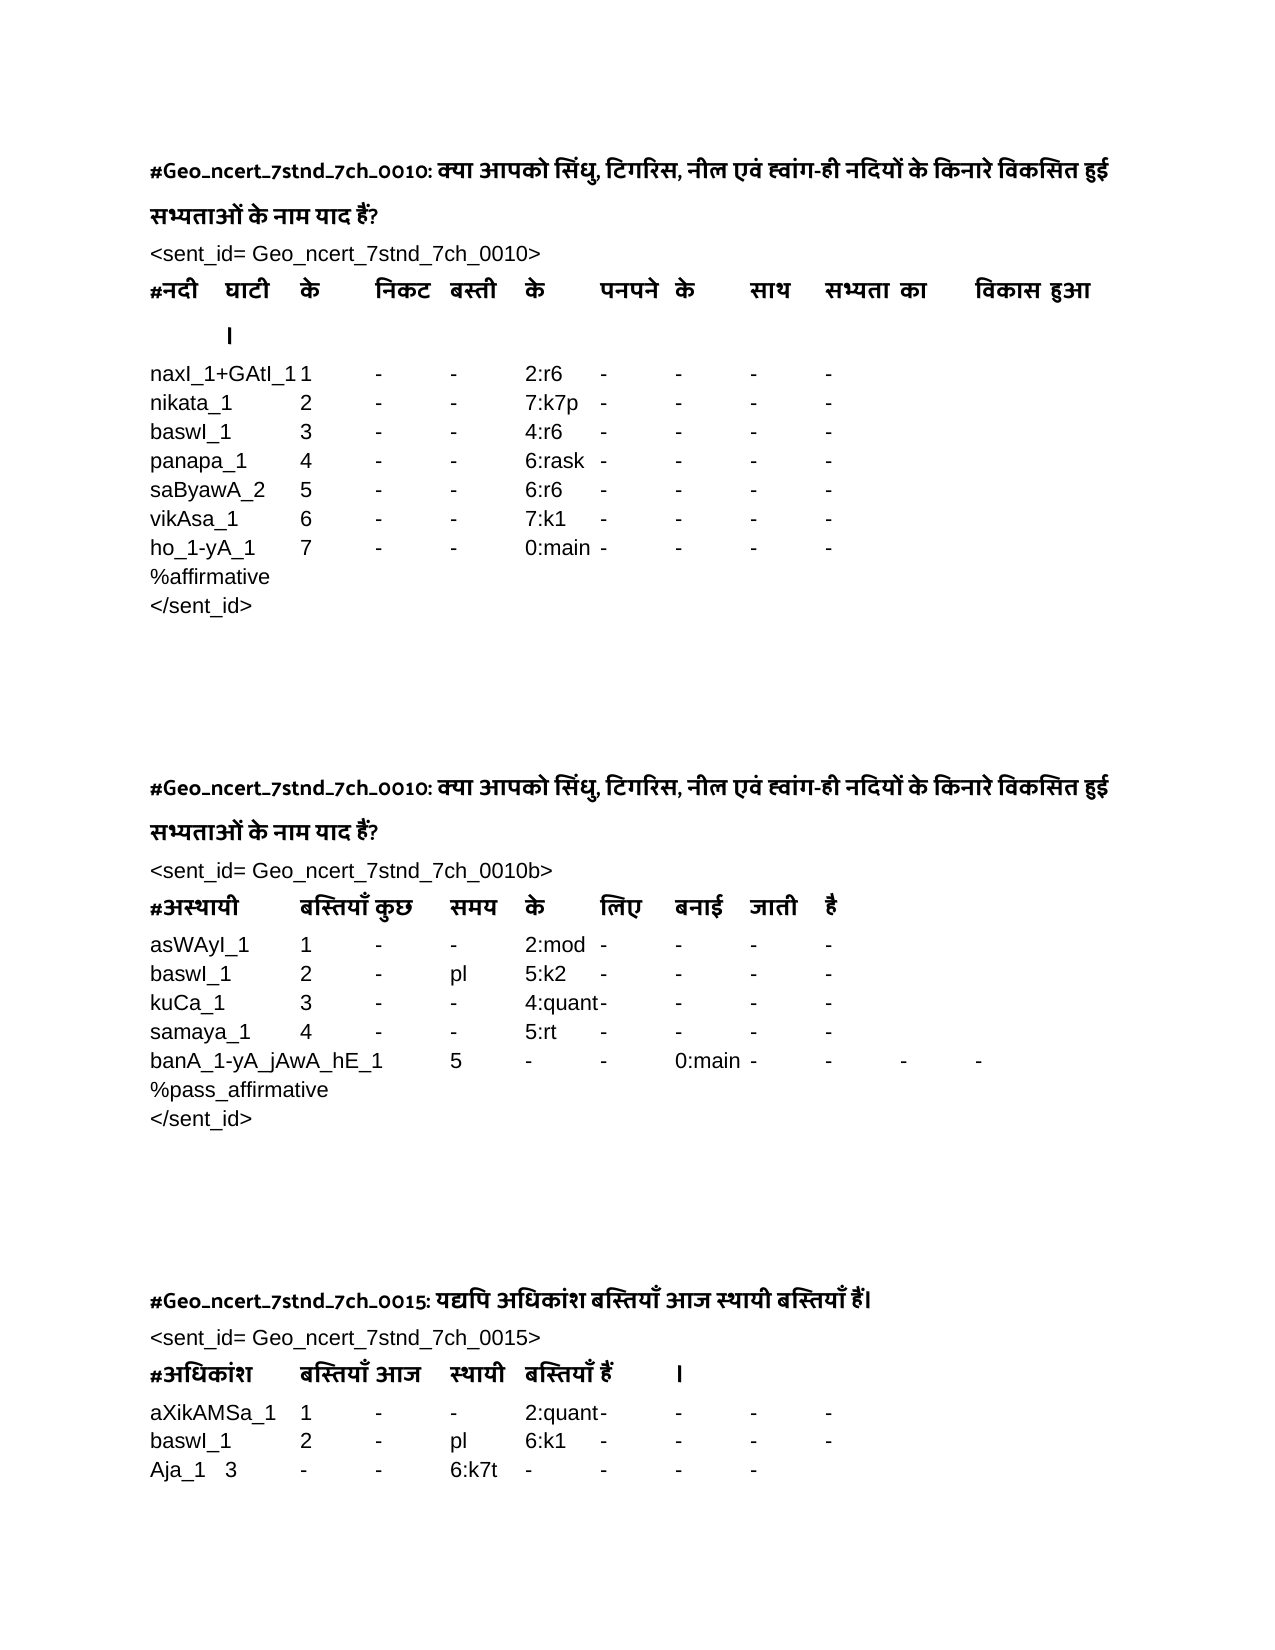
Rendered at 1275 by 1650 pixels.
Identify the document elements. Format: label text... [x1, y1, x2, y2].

text </sent_id> [150, 593, 1125, 618]
text #अस्थायी बस्तियाँ कुछ समय के लिए बनाई जाती है [150, 886, 1125, 926]
text panapa_1 4 - - 6:rask - - - - [150, 448, 1125, 473]
text aXikAMSa_1 1 - - 2:quant - - - - [150, 1399, 1125, 1425]
text <sent_id= Geo_ncert_7stnd_7ch_0015> [150, 1325, 1125, 1350]
text #Geo_ncert_7stnd_7ch_0015: यद्यपि अधिकांश बस्तियाँ आज स्थायी बस्तियाँ हैं। [150, 1279, 1125, 1319]
text baswI_1 3 - - 4:r6 - - - - [150, 419, 1125, 444]
text </sent_id> [150, 1106, 1125, 1131]
text naxI_1+GAtI_1 1 - - 2:r6 - - - - [150, 361, 1125, 386]
text #नदी घाटी के निकट बस्ती के पनपने के साथ सभ्यता का विकास हुआ । [150, 270, 1125, 355]
text <sent_id= Geo_ncert_7stnd_7ch_0010b> [150, 857, 1125, 883]
text baswI_1 2 - pl 6:k1 - - - - [150, 1428, 1125, 1454]
text #Geo_ncert_7stnd_7ch_0010: क्या आपको सिंधु, टिगरिस, नील एवं ह्वांग-ही नदियों के किनारे विकसित हुई सभ्यताओं के नाम याद हैं? [150, 766, 1125, 852]
text nikata_1 2 - - 7:k7p - - - - [150, 390, 1125, 415]
text %affirmative [150, 564, 1125, 589]
text baswI_1 2 - pl 5:k2 - - - - [150, 961, 1125, 986]
text <sent_id= Geo_ncert_7stnd_7ch_0010> [150, 241, 1125, 266]
text #Geo_ncert_7stnd_7ch_0010: क्या आपको सिंधु, टिगरिस, नील एवं ह्वांग-ही नदियों के किनारे विकसित हुई सभ्यताओं के नाम याद हैं? [150, 150, 1125, 235]
text saByawA_2 5 - - 6:r6 - - - - [150, 477, 1125, 502]
text Aja_1 3 - - 6:k7t - - - - [150, 1457, 1125, 1483]
text #अधिकांश बस्तियाँ आज स्थायी बस्तियाँ हैं । [150, 1354, 1125, 1393]
text banA_1-yA_jAwA_hE_1 5 - - 0:main - - - - [150, 1048, 1125, 1073]
text ho_1-yA_1 7 - - 0:main - - - - [150, 535, 1125, 560]
text samaya_1 4 - - 5:rt - - - - [150, 1019, 1125, 1044]
text asWAyI_1 1 - - 2:mod - - - - [150, 932, 1125, 957]
text kuCa_1 3 - - 4:quant - - - - [150, 990, 1125, 1015]
text vikAsa_1 6 - - 7:k1 - - - - [150, 506, 1125, 531]
text %pass_affirmative [150, 1077, 1125, 1102]
